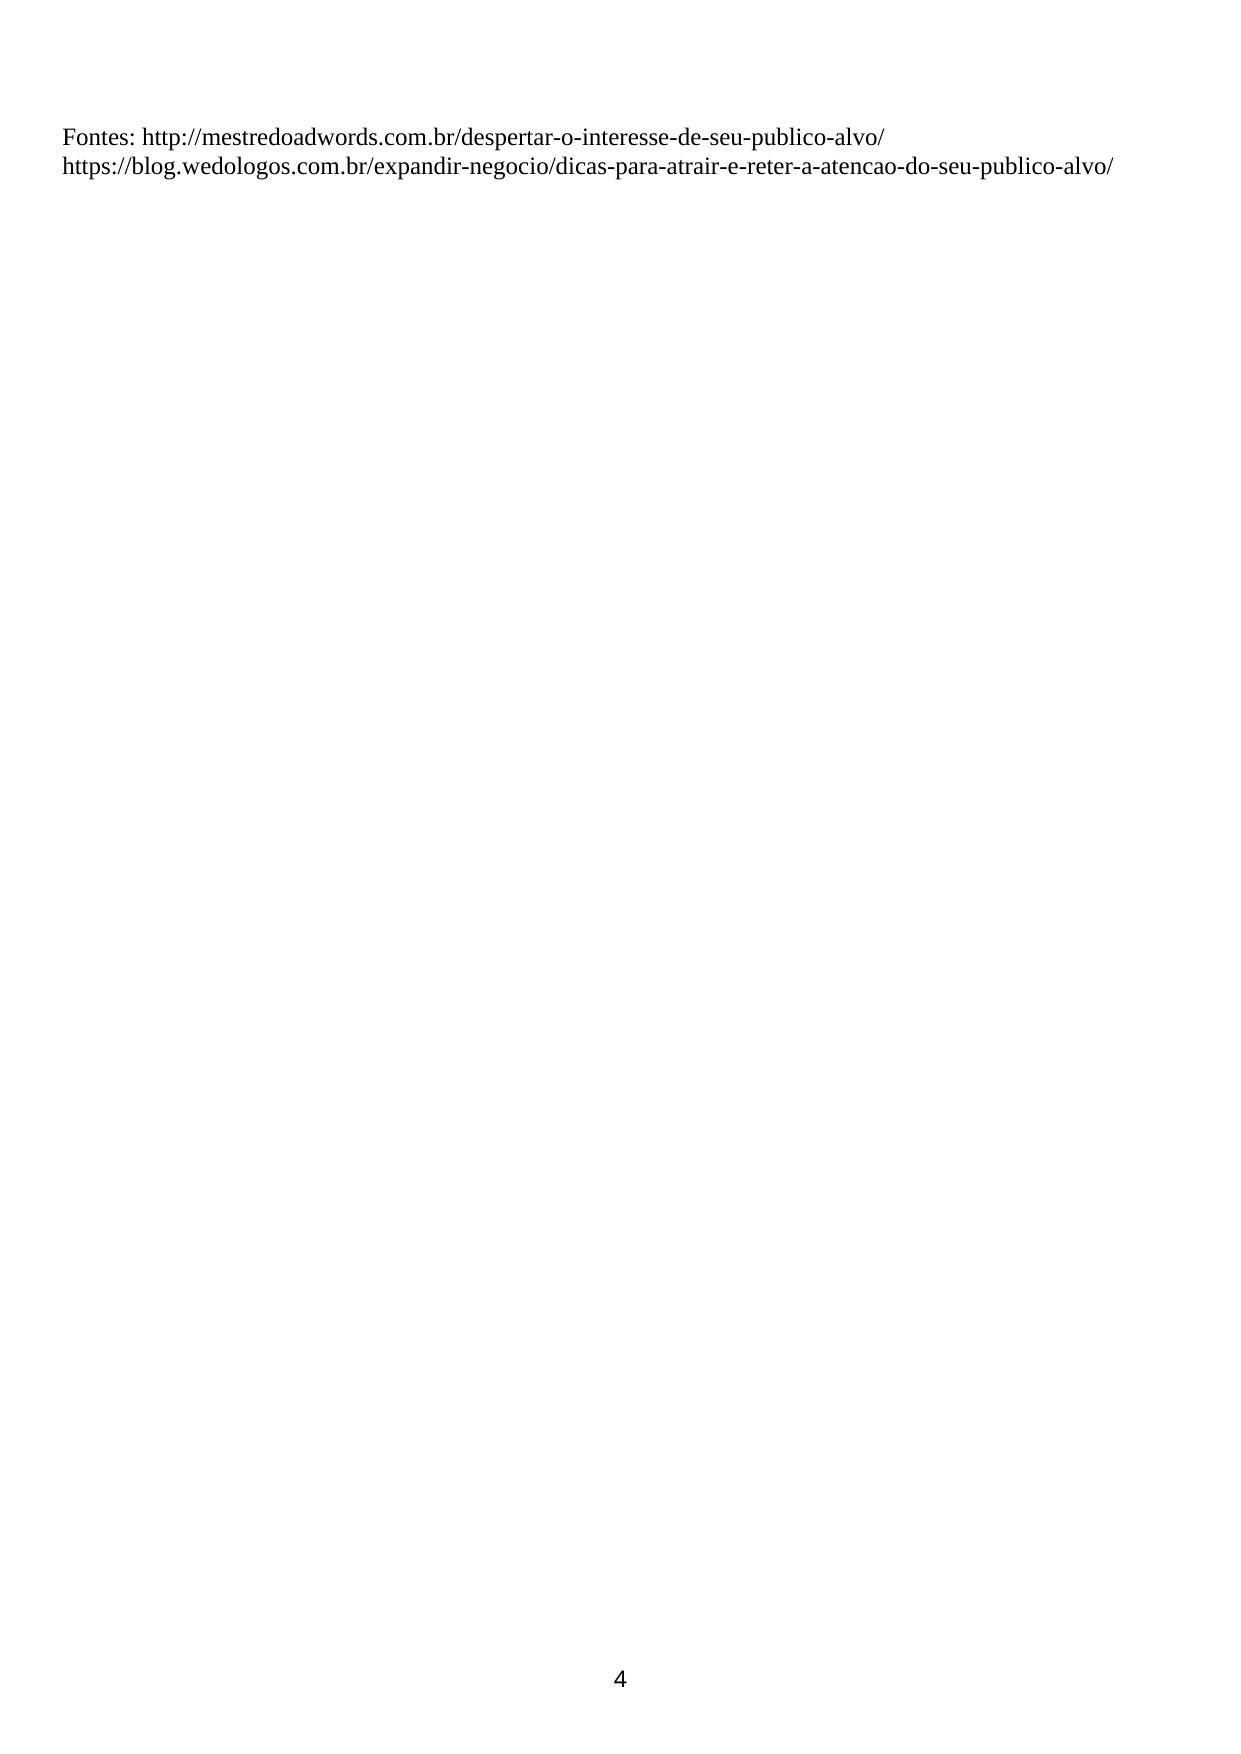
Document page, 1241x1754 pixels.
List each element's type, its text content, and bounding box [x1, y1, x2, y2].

text Fontes: http://mestredoadwords.com.br/despertar-o-interesse-de-seu-publico-alvo/ https://blog.wedologos.com.br/expandir-negocio/dicas-para-atrair-e-reter-a-atencao-do-seu-publico-alvo/ [62, 122, 1163, 180]
